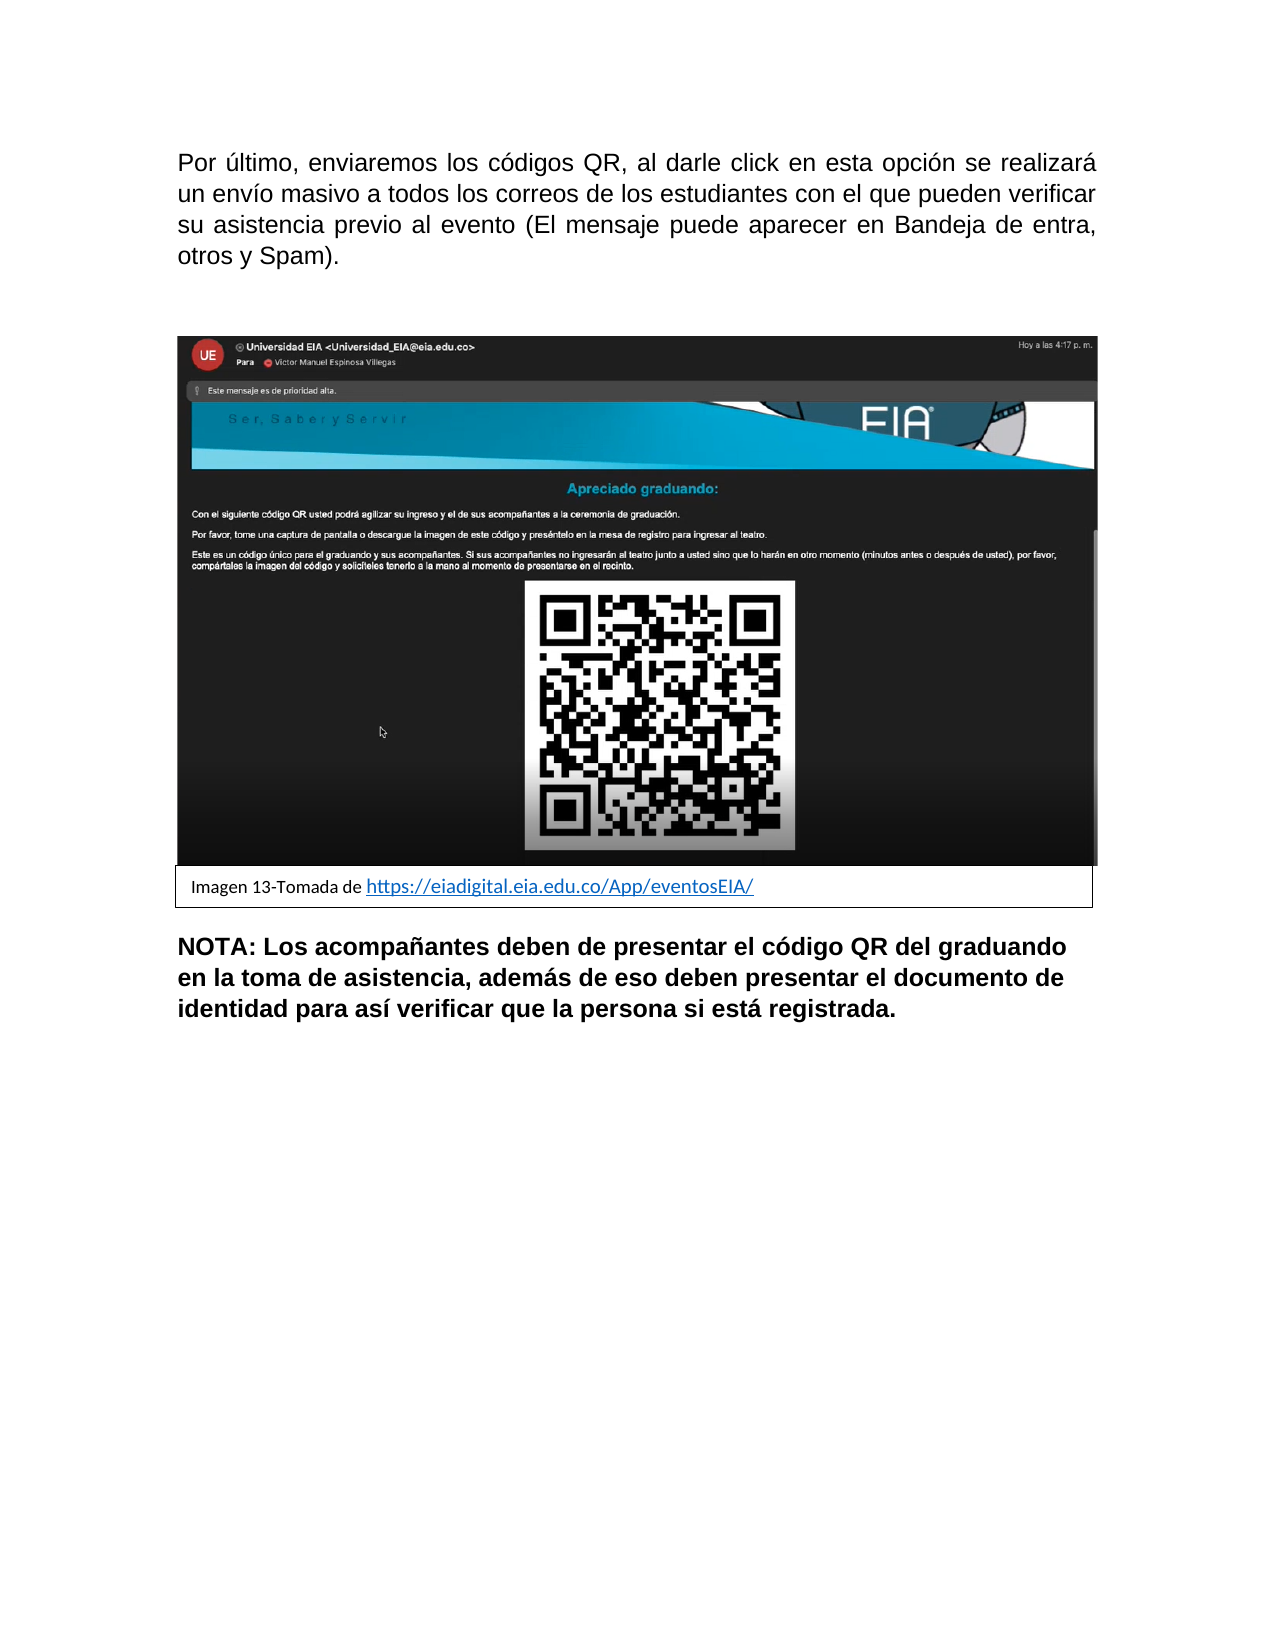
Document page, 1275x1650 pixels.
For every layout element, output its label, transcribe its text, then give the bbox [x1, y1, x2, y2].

picture [177, 336, 1098, 866]
text NOTA: Los acompañantes deben de presentar el código QR del graduando en la toma de asistencia, además de eso deben presentar el documento de identidad para así verificar que la persona si está registrada. [177, 932, 1098, 1023]
text Por último, enviaremos los códigos QR, al darle click en esta opción se realizará un envío masivo a todos los correos de los estudiantes con el que pueden verificar su asistencia previo al evento (El mensaje puede aparecer en Bandeja de entra, otros y Spam). [177, 148, 1098, 269]
